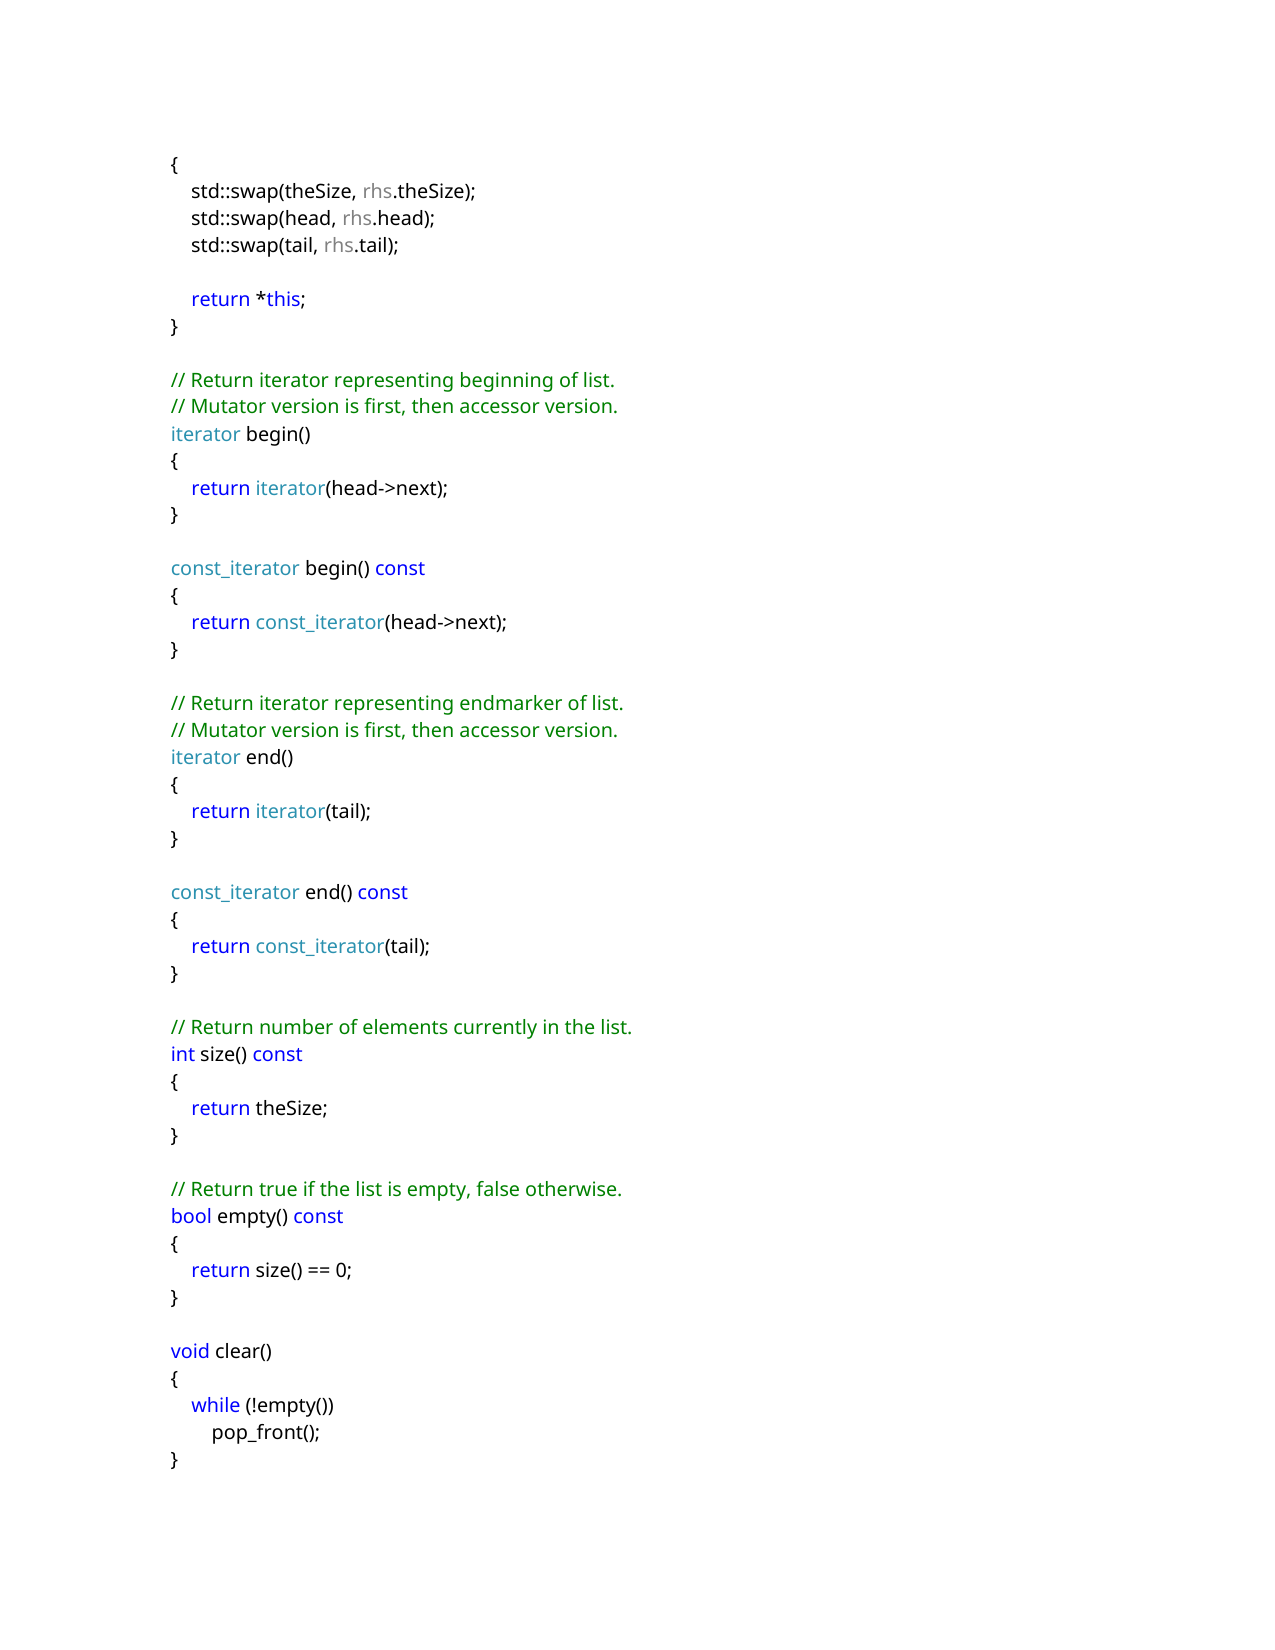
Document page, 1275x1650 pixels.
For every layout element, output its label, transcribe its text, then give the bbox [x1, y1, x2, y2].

text // Return iterator representing endmarker of list. [150, 689, 1134, 717]
text std::swap(head, rhs.head); [150, 204, 1134, 231]
text { [150, 771, 1134, 797]
text const_iterator begin() const [150, 555, 1134, 582]
text // Mutator version is first, then accessor version. [150, 717, 1134, 743]
text iterator end() [150, 743, 1134, 771]
text pop_front(); [150, 1418, 1134, 1445]
text } [150, 1283, 1134, 1310]
text std::swap(tail, rhs.tail); [150, 231, 1134, 258]
text return const_iterator(tail); [150, 932, 1134, 959]
text int size() const [150, 1040, 1134, 1067]
text // Return true if the list is empty, false otherwise. [150, 1175, 1134, 1202]
text iterator begin() [150, 420, 1134, 447]
text return *this; [150, 285, 1134, 312]
text { [150, 582, 1134, 609]
text // Return number of elements currently in the list. [150, 1013, 1134, 1040]
text // Return iterator representing beginning of list. [150, 366, 1134, 393]
text std::swap(theSize, rhs.theSize); [150, 177, 1134, 204]
text return const_iterator(head->next); [150, 609, 1134, 636]
text while (!empty()) [150, 1391, 1134, 1418]
text return size() == 0; [150, 1256, 1134, 1283]
text return iterator(tail); [150, 797, 1134, 824]
text { [150, 1364, 1134, 1391]
text } [150, 636, 1134, 663]
text return iterator(head->next); [150, 474, 1134, 501]
text } [150, 501, 1134, 528]
text { [150, 1229, 1134, 1256]
text } [150, 1445, 1134, 1472]
text { [150, 1067, 1134, 1094]
text } [150, 959, 1134, 986]
text // Mutator version is first, then accessor version. [150, 393, 1134, 420]
text } [150, 1121, 1134, 1148]
text const_iterator end() const [150, 878, 1134, 905]
text bool empty() const [150, 1202, 1134, 1229]
text { [150, 447, 1134, 474]
text { [150, 150, 1134, 177]
text { [150, 905, 1134, 932]
text void clear() [150, 1337, 1134, 1364]
text } [150, 824, 1134, 851]
text return theSize; [150, 1094, 1134, 1121]
text } [150, 312, 1134, 339]
